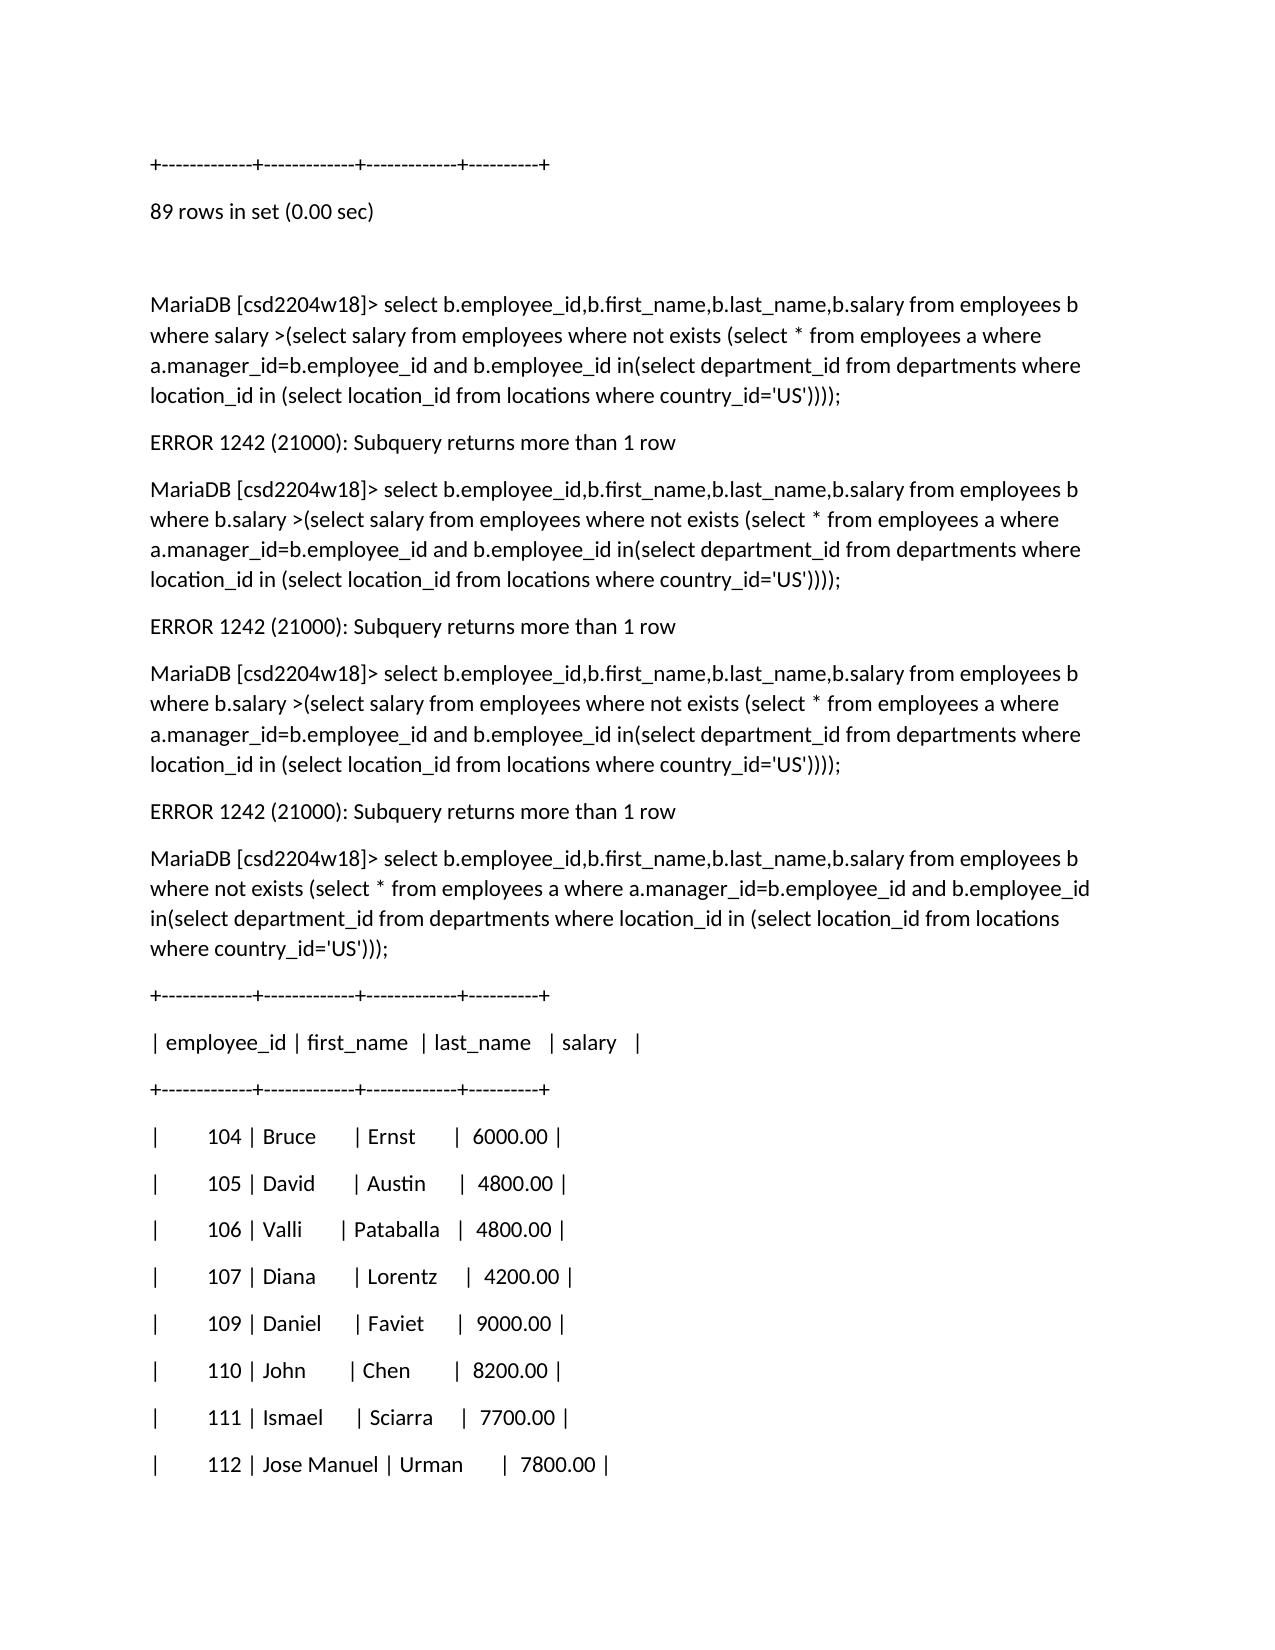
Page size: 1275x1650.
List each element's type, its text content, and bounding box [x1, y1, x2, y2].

text +-------------+-------------+-------------+----------+ [150, 1075, 1125, 1103]
text | 107 | Diana | Lorentz | 4200.00 | [150, 1262, 1125, 1291]
text | 110 | John | Chen | 8200.00 | [150, 1356, 1125, 1384]
text ERROR 1242 (21000): Subquery returns more than 1 row [150, 612, 1125, 641]
text | 105 | David | Austin | 4800.00 | [150, 1169, 1125, 1197]
text MariaDB [csd2204w18]> select b.employee_id,b.first_name,b.last_name,b.salary from employees b where salary >(select salary from employees where not exists (select * from employees a where a.manager_id=b.employee_id and b.employee_id in(select department_id from departments where location_id in (select location_id from locations where country_id='US')))); [150, 291, 1125, 409]
text +-------------+-------------+-------------+----------+ [150, 981, 1125, 1009]
text 89 rows in set (0.00 sec) [150, 197, 1125, 225]
text | employee_id | first_name | last_name | salary | [150, 1028, 1125, 1056]
text | 106 | Valli | Pataballa | 4800.00 | [150, 1216, 1125, 1244]
text MariaDB [csd2204w18]> select b.employee_id,b.first_name,b.last_name,b.salary from employees b where b.salary >(select salary from employees where not exists (select * from employees a where a.manager_id=b.employee_id and b.employee_id in(select department_id from departments where location_id in (select location_id from locations where country_id='US')))); [150, 475, 1125, 594]
text | 111 | Ismael | Sciarra | 7700.00 | [150, 1403, 1125, 1431]
text | 104 | Bruce | Ernst | 6000.00 | [150, 1122, 1125, 1150]
text +-------------+-------------+-------------+----------+ [150, 150, 1125, 178]
text MariaDB [csd2204w18]> select b.employee_id,b.first_name,b.last_name,b.salary from employees b where b.salary >(select salary from employees where not exists (select * from employees a where a.manager_id=b.employee_id and b.employee_id in(select department_id from departments where location_id in (select location_id from locations where country_id='US')))); [150, 659, 1125, 778]
text MariaDB [csd2204w18]> select b.employee_id,b.first_name,b.last_name,b.salary from employees b where not exists (select * from employees a where a.manager_id=b.employee_id and b.employee_id in(select department_id from departments where location_id in (select location_id from locations where country_id='US'))); [150, 844, 1125, 962]
text | 112 | Jose Manuel | Urman | 7800.00 | [150, 1450, 1125, 1478]
text | 109 | Daniel | Faviet | 9000.00 | [150, 1309, 1125, 1337]
text ERROR 1242 (21000): Subquery returns more than 1 row [150, 428, 1125, 456]
text ERROR 1242 (21000): Subquery returns more than 1 row [150, 797, 1125, 825]
